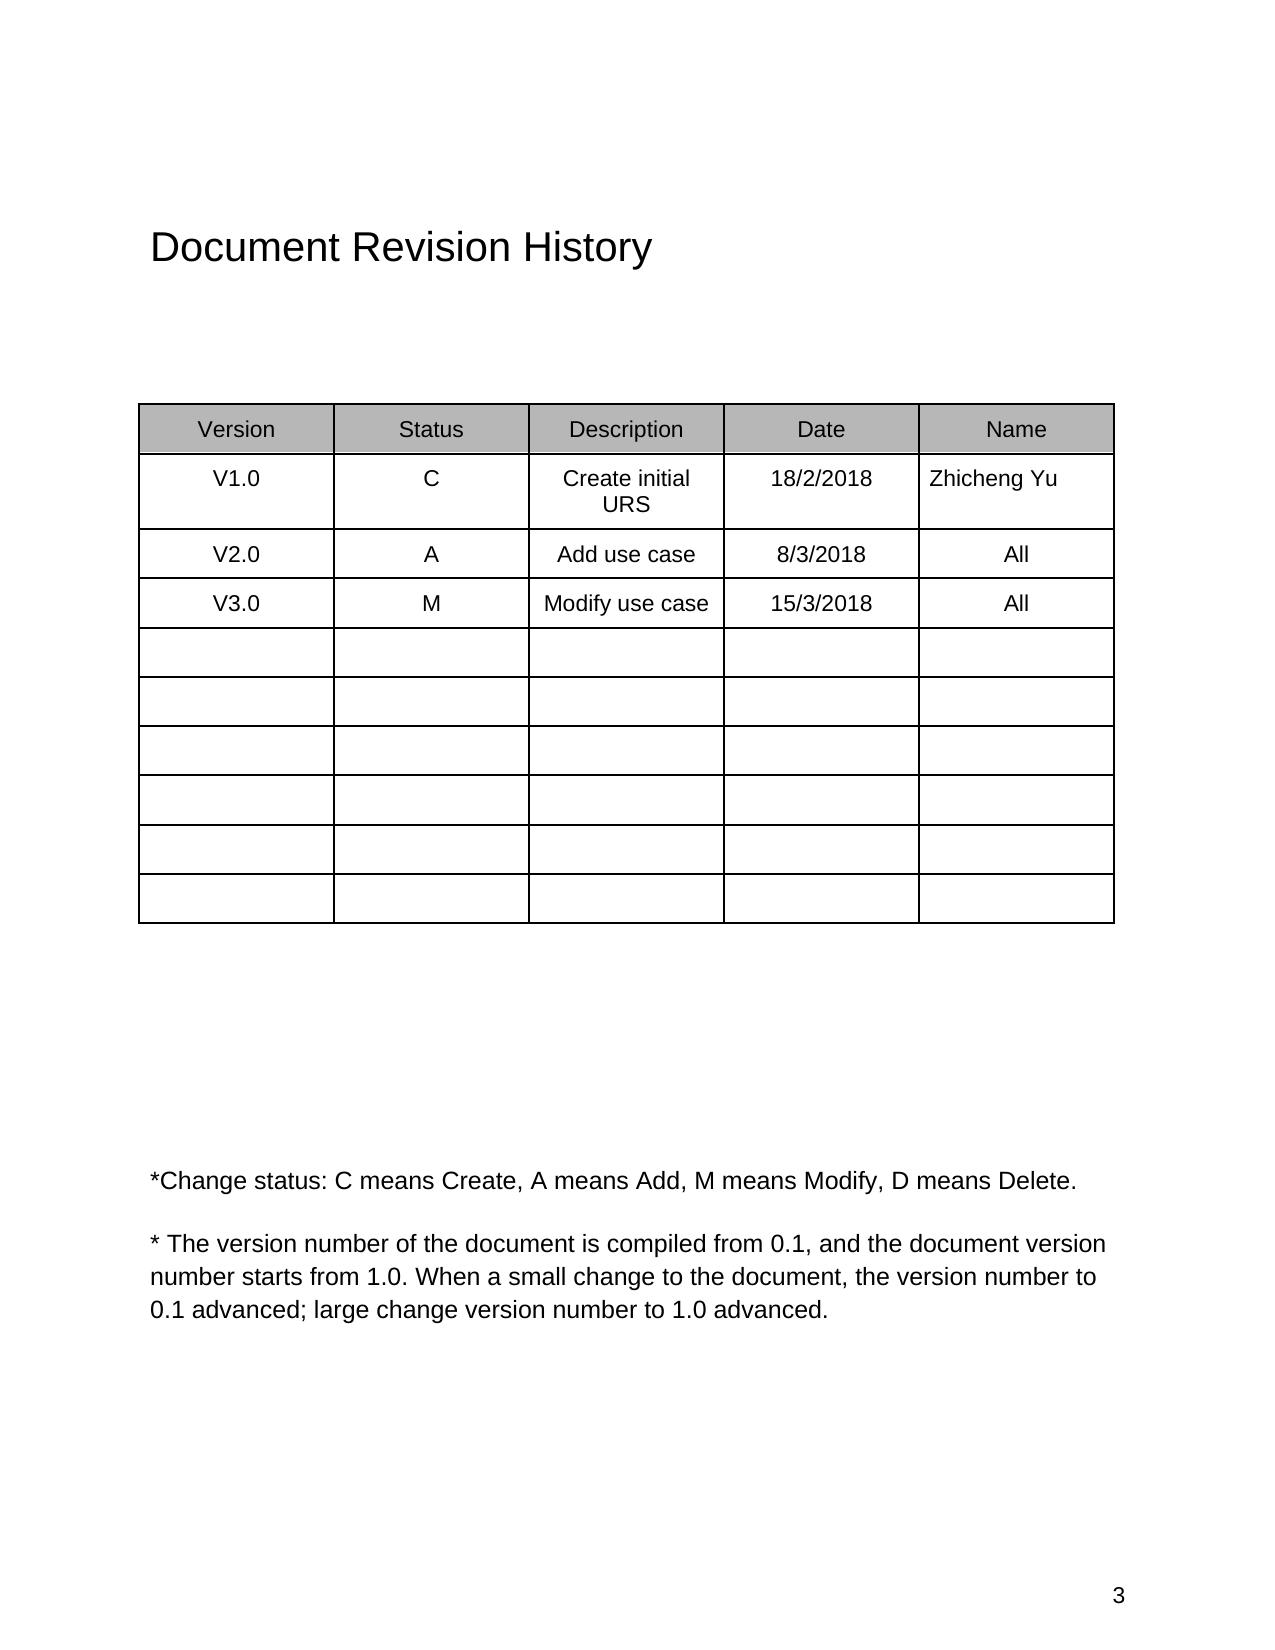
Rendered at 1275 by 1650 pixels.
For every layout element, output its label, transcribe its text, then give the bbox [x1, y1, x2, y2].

table_cell [530, 727, 723, 774]
table_cell [725, 776, 918, 824]
table_cell A [335, 530, 528, 577]
table_cell [335, 776, 528, 824]
table_cell [530, 776, 723, 824]
table_cell Add use case [530, 530, 723, 577]
table_cell [335, 826, 528, 873]
table_cell [920, 875, 1113, 922]
table_cell [140, 629, 333, 676]
table_cell Zhicheng Yu [920, 455, 1113, 528]
table_header Description [530, 405, 723, 452]
table_cell [530, 875, 723, 922]
table_cell [530, 826, 723, 873]
subtitle Document Revision History [150, 222, 1125, 270]
table_cell [530, 629, 723, 676]
table_cell [920, 826, 1113, 873]
table_cell All [920, 579, 1113, 627]
text * The version number of the document is compiled from 0.1, and the document version number starts from 1.0. When a small change to the document, the version number to 0.1 advanced; large change version number to 1.0 advanced. [150, 1229, 1125, 1324]
table_cell [140, 826, 333, 873]
table_cell V2.0 [140, 530, 333, 577]
table_cell [920, 629, 1113, 676]
table_cell [140, 776, 333, 824]
table_cell 15/3/2018 [725, 579, 918, 627]
table_cell [140, 727, 333, 774]
table_cell C [335, 455, 528, 528]
table_header Date [725, 405, 918, 452]
table_cell [140, 875, 333, 922]
table_header Status [335, 405, 528, 452]
table_cell [335, 727, 528, 774]
table_cell [920, 678, 1113, 725]
table_cell [920, 727, 1113, 774]
table_cell [725, 826, 918, 873]
table_cell 8/3/2018 [725, 530, 918, 577]
table_cell 18/2/2018 [725, 455, 918, 528]
text *Change status: C means Create, A means Add, M means Modify, D means Delete. [150, 1166, 1125, 1195]
table_cell Modify use case [530, 579, 723, 627]
table_cell Create initial URS [530, 455, 723, 528]
table_header Name [920, 405, 1113, 452]
table_cell All [920, 530, 1113, 577]
table_cell [335, 875, 528, 922]
table_header Version [140, 405, 333, 452]
table_cell V3.0 [140, 579, 333, 627]
table_cell [725, 727, 918, 774]
table_cell M [335, 579, 528, 627]
table_cell [725, 678, 918, 725]
table_cell [725, 629, 918, 676]
table_cell [530, 678, 723, 725]
table_cell [920, 776, 1113, 824]
table_cell V1.0 [140, 455, 333, 528]
table_cell [725, 875, 918, 922]
table_cell [335, 678, 528, 725]
table_cell [335, 629, 528, 676]
table_cell [140, 678, 333, 725]
